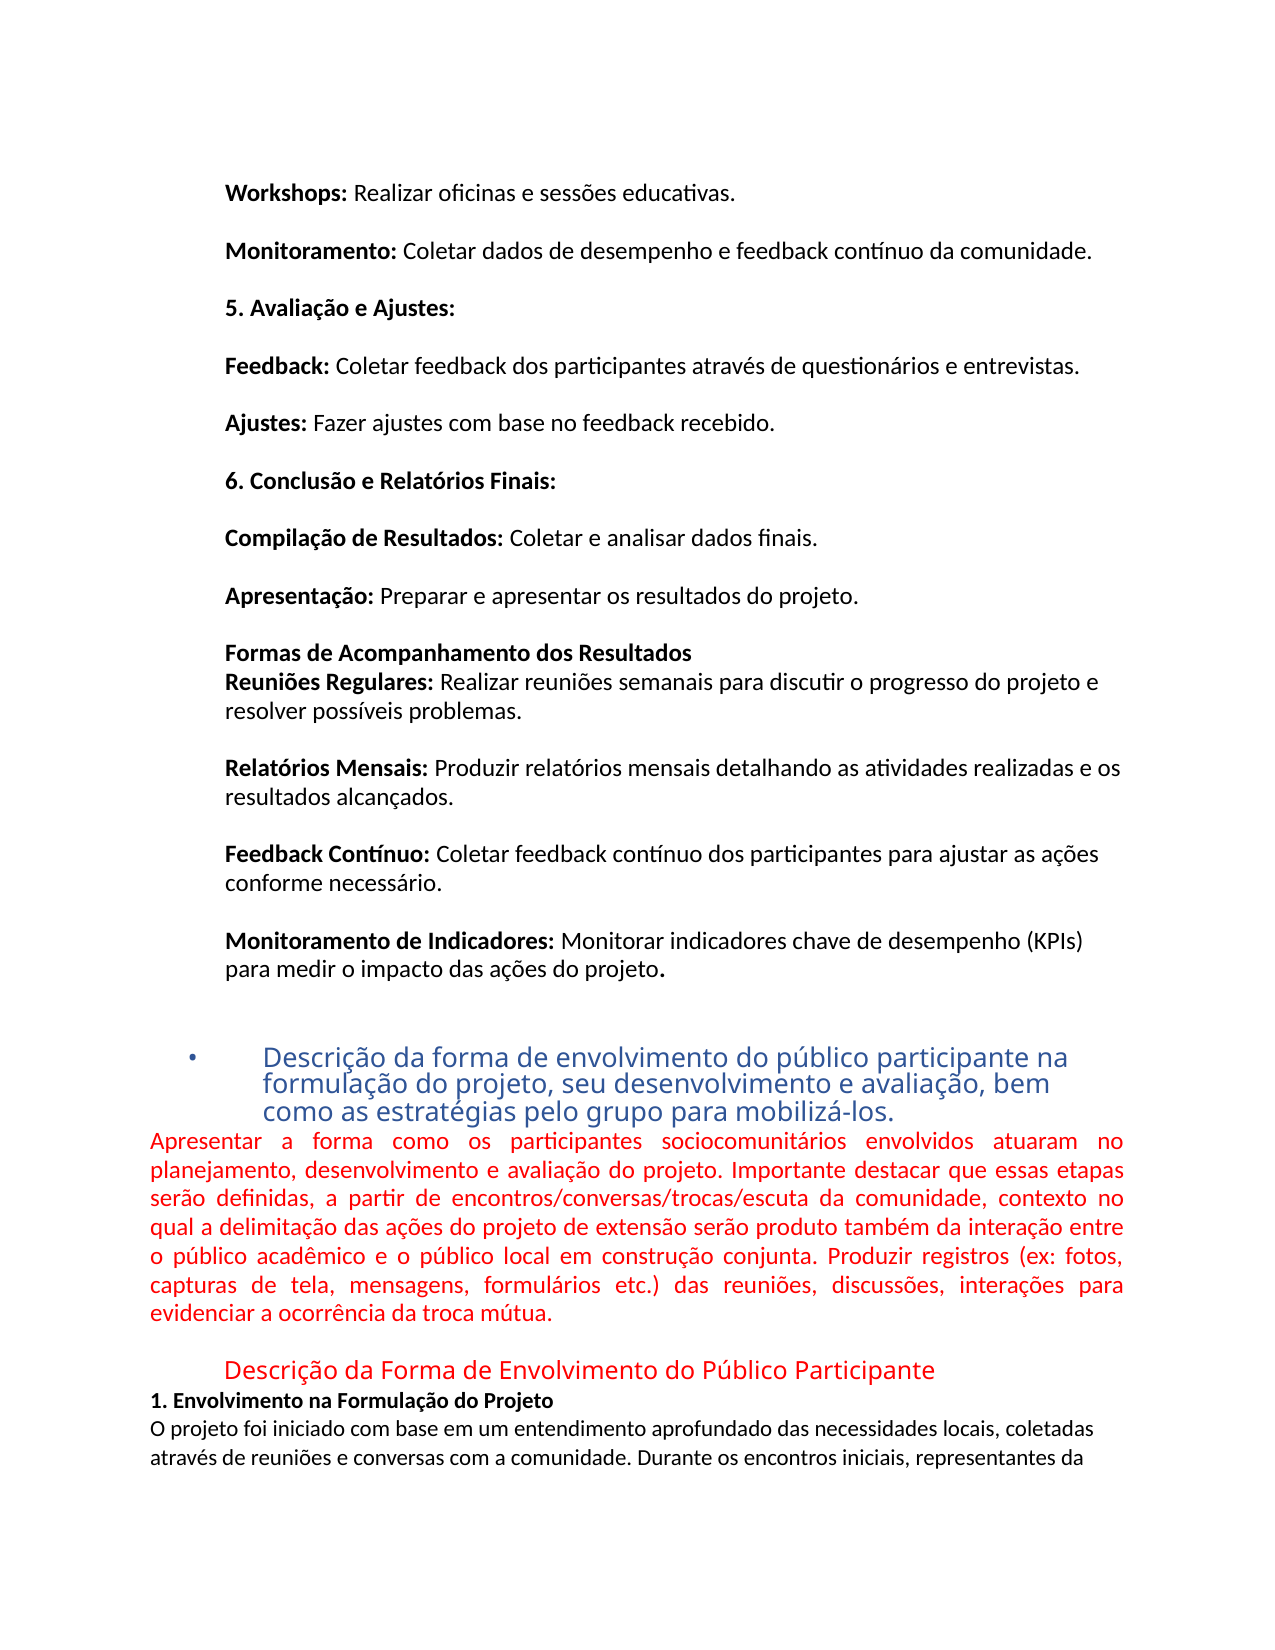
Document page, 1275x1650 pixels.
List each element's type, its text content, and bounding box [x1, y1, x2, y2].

text 5. Avaliação e Ajustes: [225, 294, 1125, 322]
text 6. Conclusão e Relatórios Finais: [225, 466, 1125, 495]
text Apresentar a forma como os participantes sociocomunitários envolvidos atuaram no planejamento, desenvolvimento e avaliação do projeto. Importante destacar que essas etapas serão definidas, a partir de encontros/conversas/trocas/escuta da comunidade, contexto no qual a delimitação das ações do projeto de extensão serão produto também da interação entre o público acadêmico e o público local em construção conjunta. Produzir registros (ex: fotos, capturas de tela, mensagens, formulários etc.) das reuniões, discussões, interações para evidenciar a ocorrência da troca mútua. [150, 1126, 1125, 1328]
text Reuniões Regulares: Realizar reuniões semanais para discutir o progresso do projeto e resolver possíveis problemas. [225, 667, 1125, 725]
text Apresentação: Preparar e apresentar os resultados do projeto. [225, 581, 1125, 610]
list Descrição da forma de envolvimento do público participante na formulação do projeto, seu desenvolvimento e avaliação, bem como as estratégias pelo grupo para mobilizá-los. [187, 1045, 1125, 1126]
text Feedback: Coletar feedback dos participantes através de questionários e entrevistas. [225, 351, 1125, 380]
text Descrição da Forma de Envolvimento do Público Participante [150, 1356, 1125, 1385]
text Ajustes: Fazer ajustes com base no feedback recebido. [225, 409, 1125, 437]
text Workshops: Realizar oficinas e sessões educativas. [225, 179, 1125, 207]
text Monitoramento de Indicadores: Monitorar indicadores chave de desempenho (KPIs) para medir o impacto das ações do projeto. [225, 926, 1125, 984]
text Monitoramento: Coletar dados de desempenho e feedback contínuo da comunidade. [225, 236, 1125, 265]
text Relatórios Mensais: Produzir relatórios mensais detalhando as atividades realizadas e os resultados alcançados. [225, 754, 1125, 811]
text Formas de Acompanhamento dos Resultados [225, 639, 1125, 667]
text Feedback Contínuo: Coletar feedback contínuo dos participantes para ajustar as ações conforme necessário. [225, 840, 1125, 897]
text Compilação de Resultados: Coletar e analisar dados finais. [225, 524, 1125, 552]
